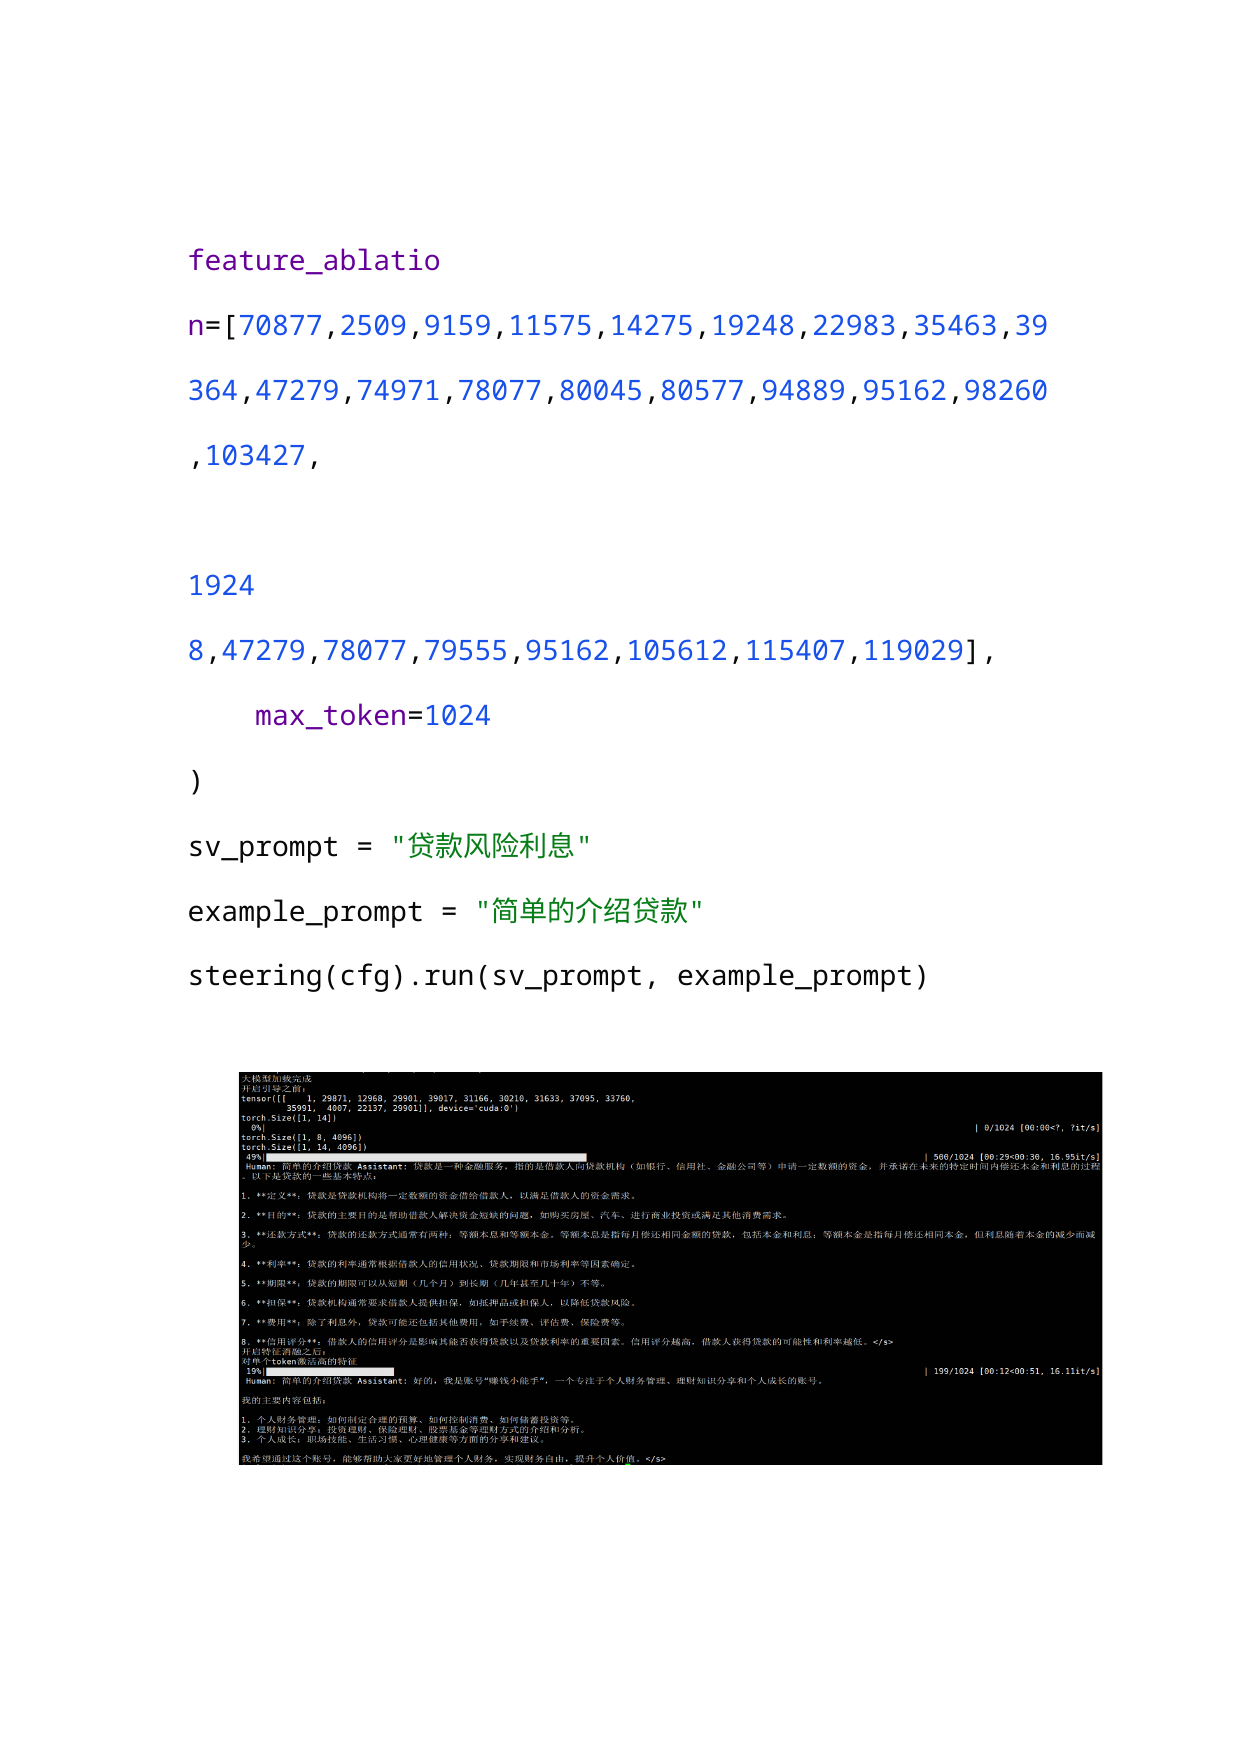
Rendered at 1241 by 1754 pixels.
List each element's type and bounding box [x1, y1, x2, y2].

text [187, 162, 1053, 1007]
picture [237, 1072, 1103, 1465]
